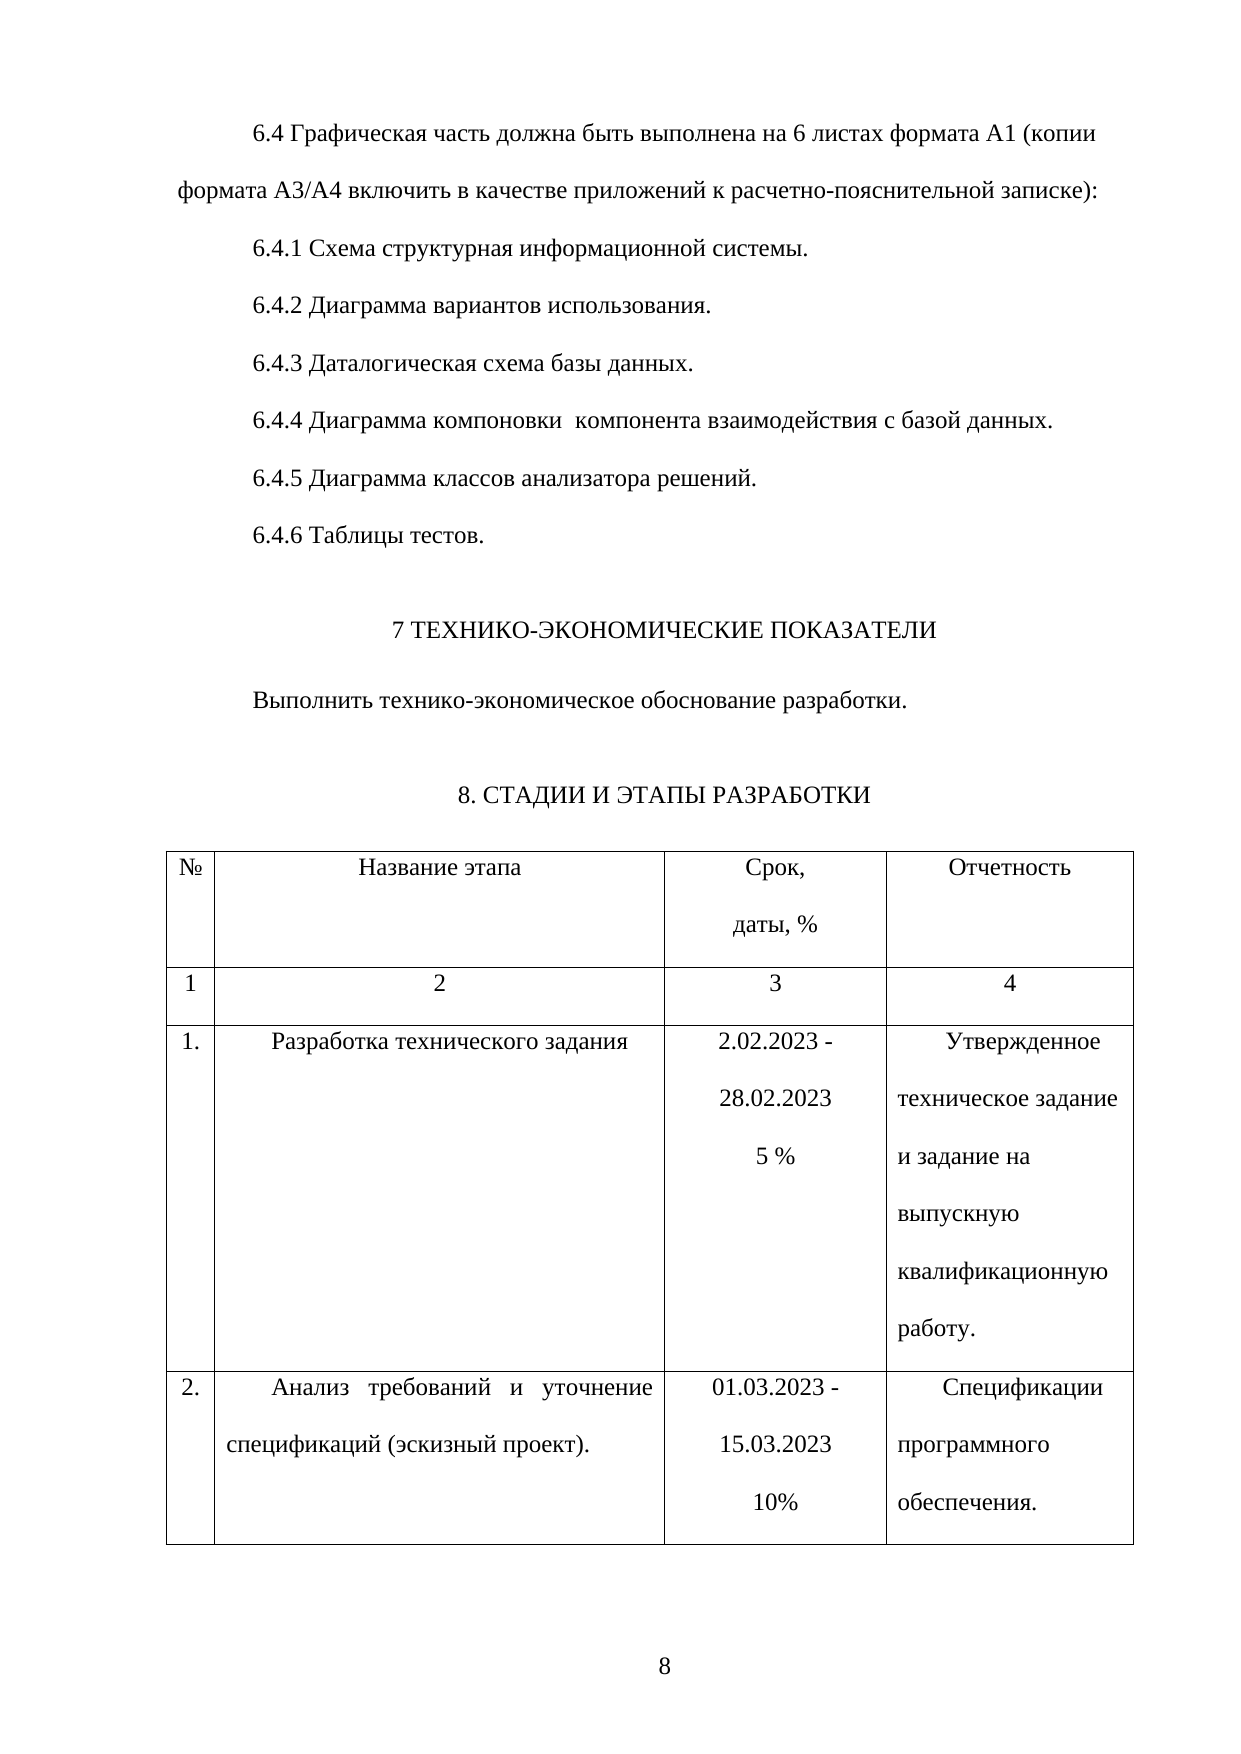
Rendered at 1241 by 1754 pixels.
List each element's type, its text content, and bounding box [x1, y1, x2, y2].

text Выполнить технико-экономическое обоснование разработки. [177, 686, 1152, 714]
subtitle 8. Стадии и этапы разработки [177, 781, 1152, 809]
table_cell 3 [665, 968, 886, 1025]
table_cell 2.02.2023 -28.02.2023 5 % [665, 1026, 886, 1371]
subtitle 7 Технико-экономические показатели [177, 616, 1152, 644]
text 6.4.3 Даталогическая схема базы данных. [177, 348, 1152, 377]
text 6.4.2 Диаграмма вариантов использования. [252, 291, 1152, 319]
table_header № [167, 852, 214, 967]
table_cell 4 [887, 968, 1133, 1025]
table_header Отчетность [887, 852, 1133, 967]
table_header Срок, даты, % [665, 852, 886, 967]
text 6.4.5 Диаграмма классов анализатора решений. [177, 463, 1152, 492]
table_cell 1. [167, 1026, 214, 1371]
text 6.4 Графическая часть должна быть выполнена на 6 листах формата А1 (копии формата А3/А4 включить в качестве приложений к расчетно-пояснительной записке): [177, 118, 1152, 204]
table_cell 2 [215, 968, 664, 1025]
table_cell Спецификации программного обеспечения. [887, 1372, 1133, 1544]
text 6.4.6 Таблицы тестов. [177, 521, 1152, 549]
table_header Название этапа [215, 852, 664, 967]
text 6.4.1 Схема структурная информационной системы. [252, 233, 1152, 262]
table_cell 2. [167, 1372, 214, 1544]
table_cell Анализ требований и уточнение спецификаций (эскизный проект). [215, 1372, 664, 1544]
table_cell Разработка технического задания [215, 1026, 664, 1371]
table_cell Утвержденное техническое задание и задание на выпускную квалификационную работу. [887, 1026, 1133, 1371]
text 6.4.4 Диаграмма компоновки компонента взаимодействия с базой данных. [177, 406, 1152, 434]
table_cell 1 [167, 968, 214, 1025]
table_cell 01.03.2023 - 15.03.2023 10% [665, 1372, 886, 1544]
